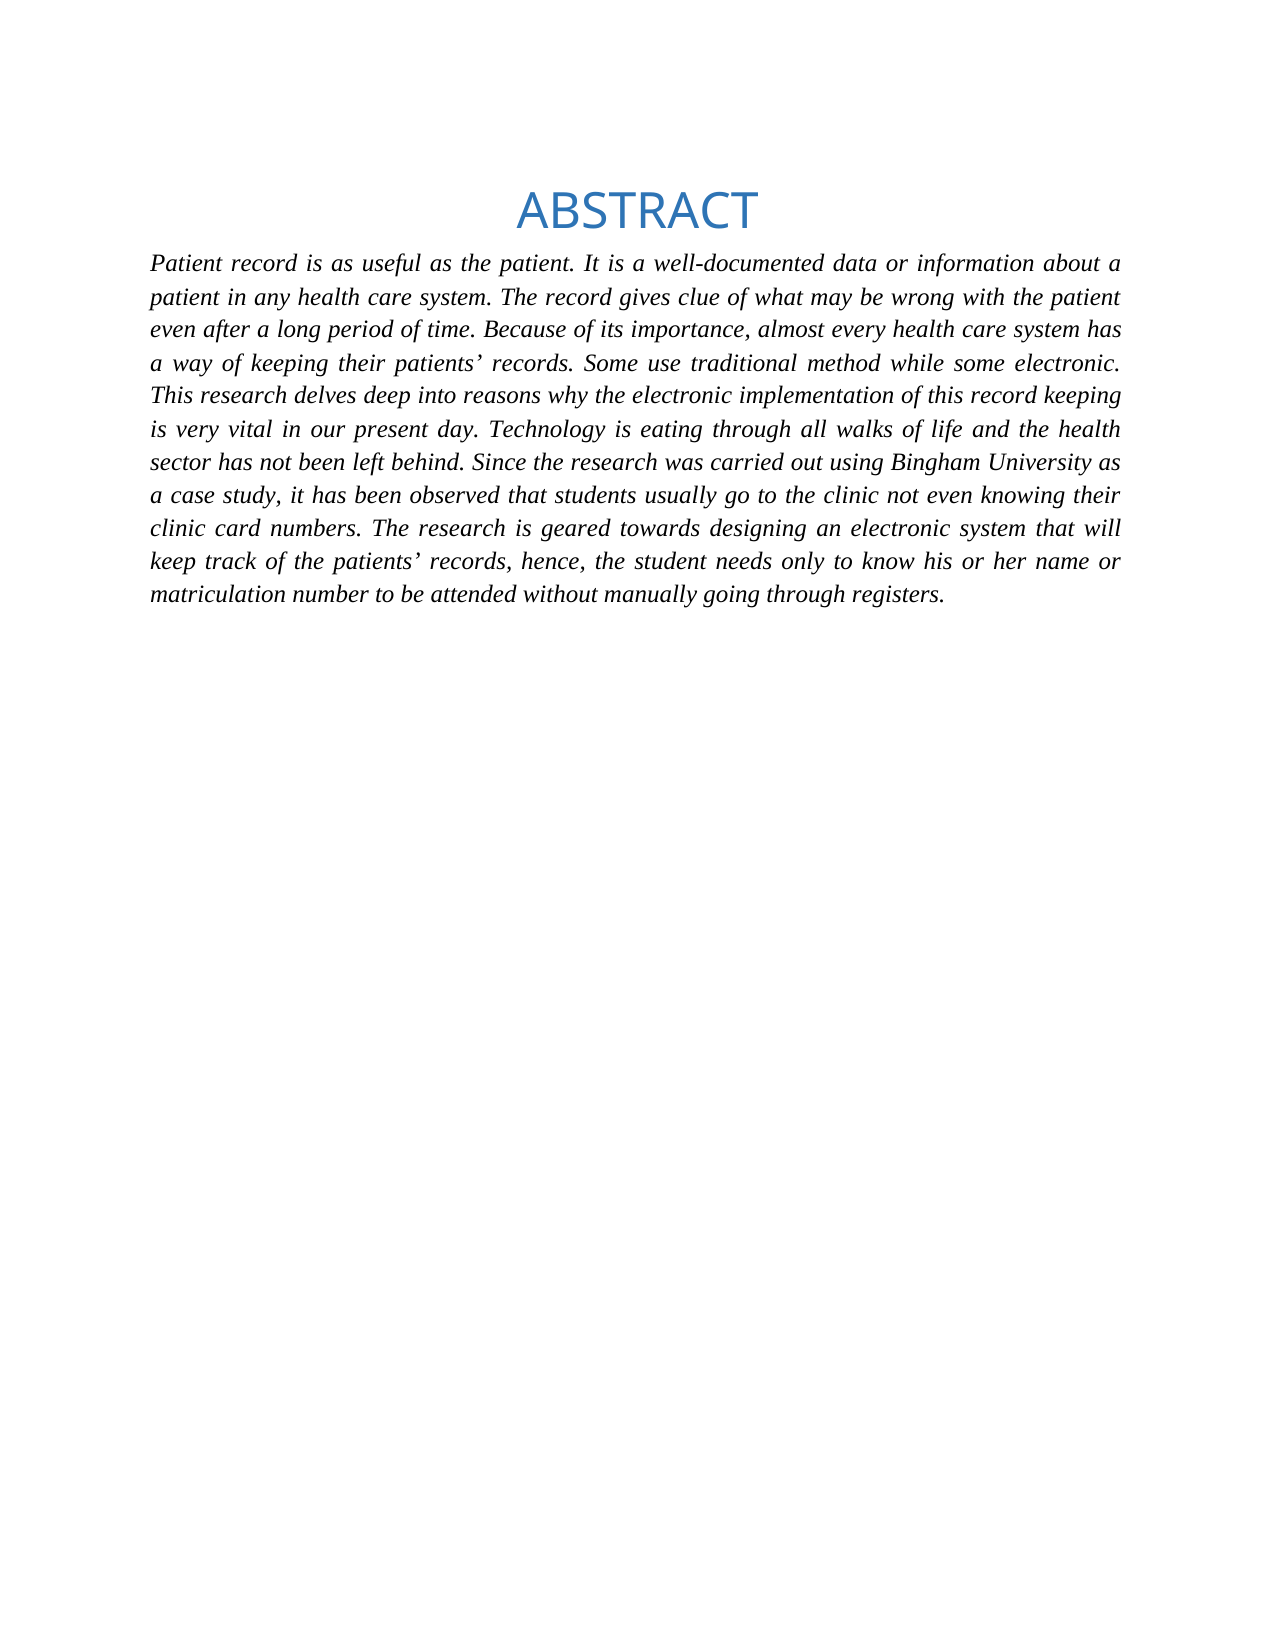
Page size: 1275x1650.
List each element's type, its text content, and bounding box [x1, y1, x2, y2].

subtitle ABSTRACT [150, 175, 1125, 243]
text Patient record is as useful as the patient. It is a well-documented data or information about a patient in any health care system. The record gives clue of what may be wrong with the patient even after a long period of time. Because of its importance, almost every health care system has a way of keeping their patients’ records. Some use traditional method while some electronic. This research delves deep into reasons why the electronic implementation of this record keeping is very vital in our present day. Technology is eating through all walks of life and the health sector has not been left behind. Since the research was carried out using Bingham University as a case study, it has been observed that students usually go to the clinic not even knowing their clinic card numbers. The research is geared towards designing an electronic system that will keep track of the patients’ records, hence, the student needs only to know his or her name or matriculation number to be attended without manually going through registers. [150, 248, 1125, 607]
